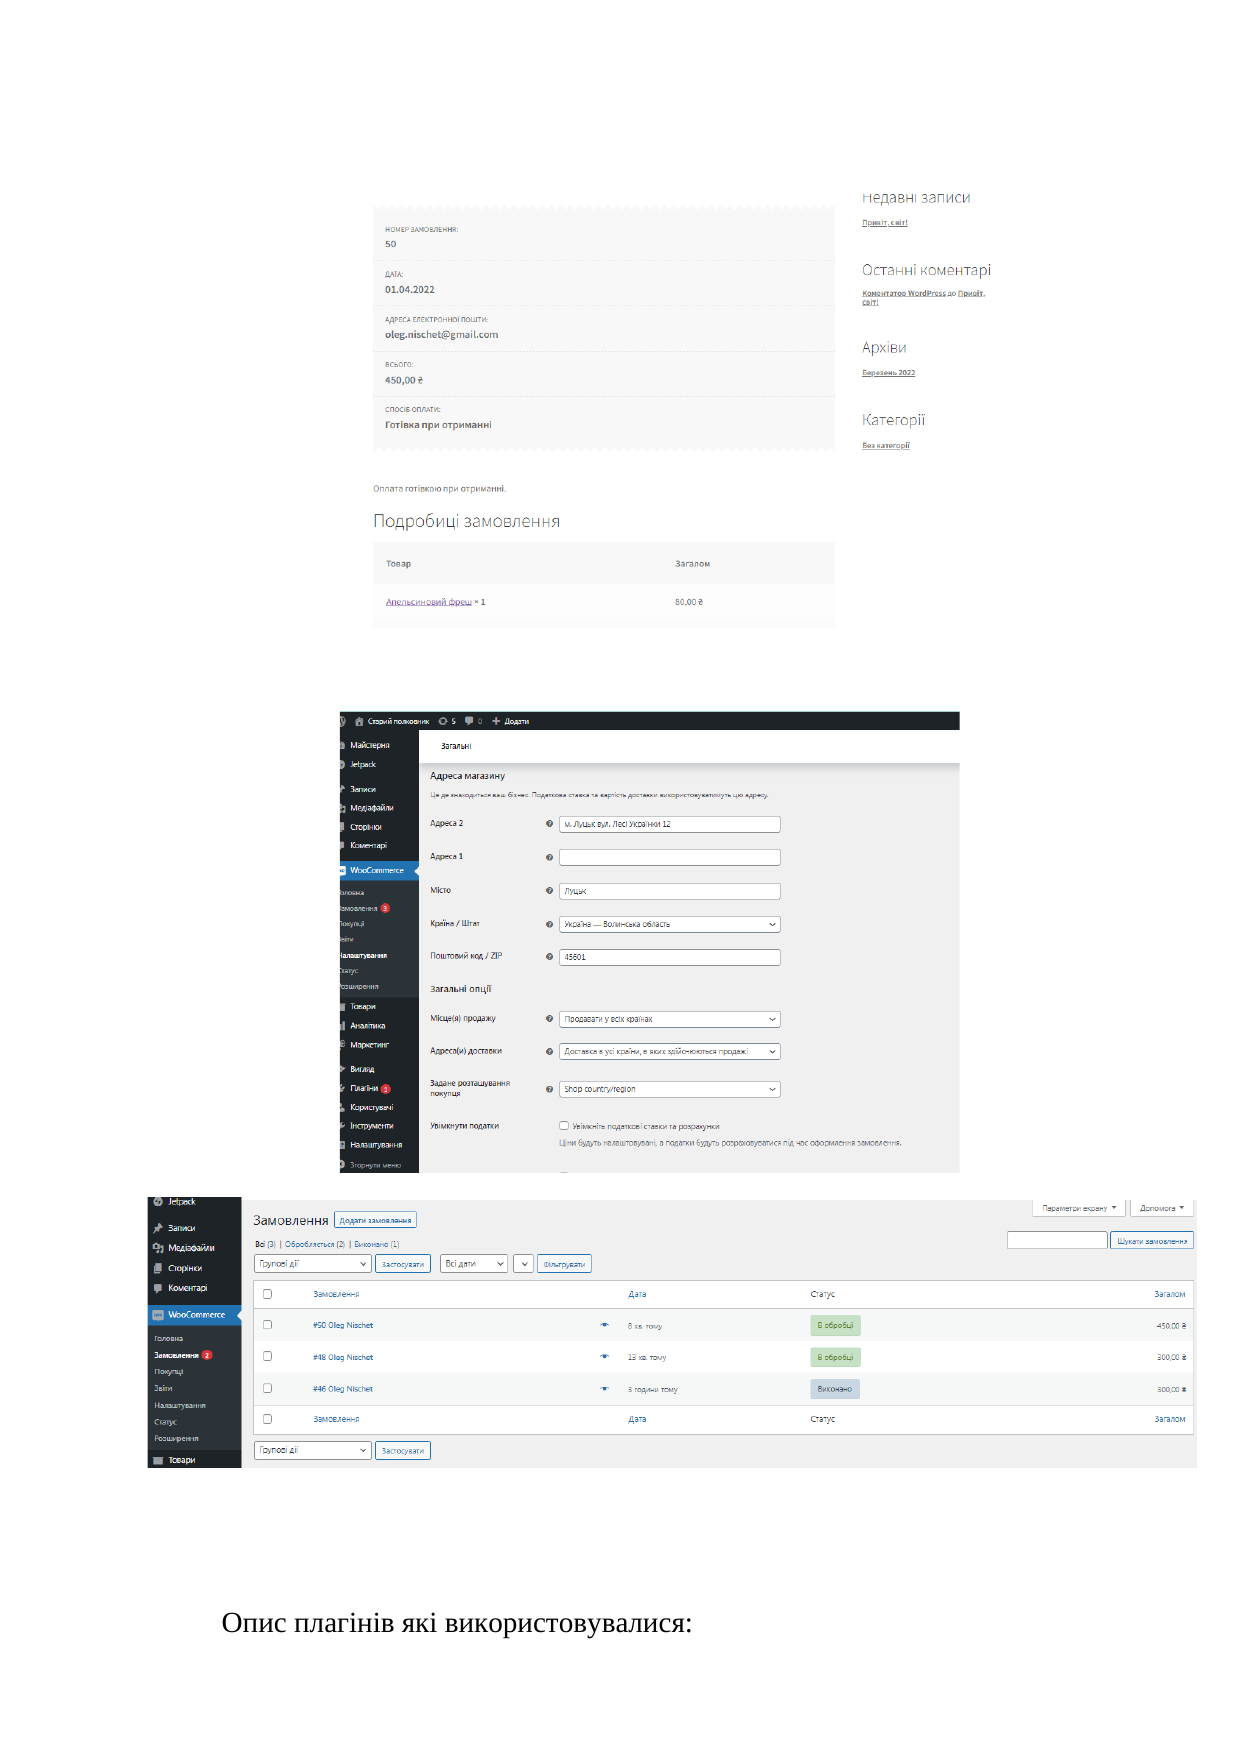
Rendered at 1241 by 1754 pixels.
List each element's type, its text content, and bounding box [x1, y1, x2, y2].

picture [147, 1197, 1197, 1468]
picture [339, 705, 960, 1173]
text Опис плагінів які використовувалися: [148, 1605, 1152, 1638]
picture [191, 194, 1109, 628]
